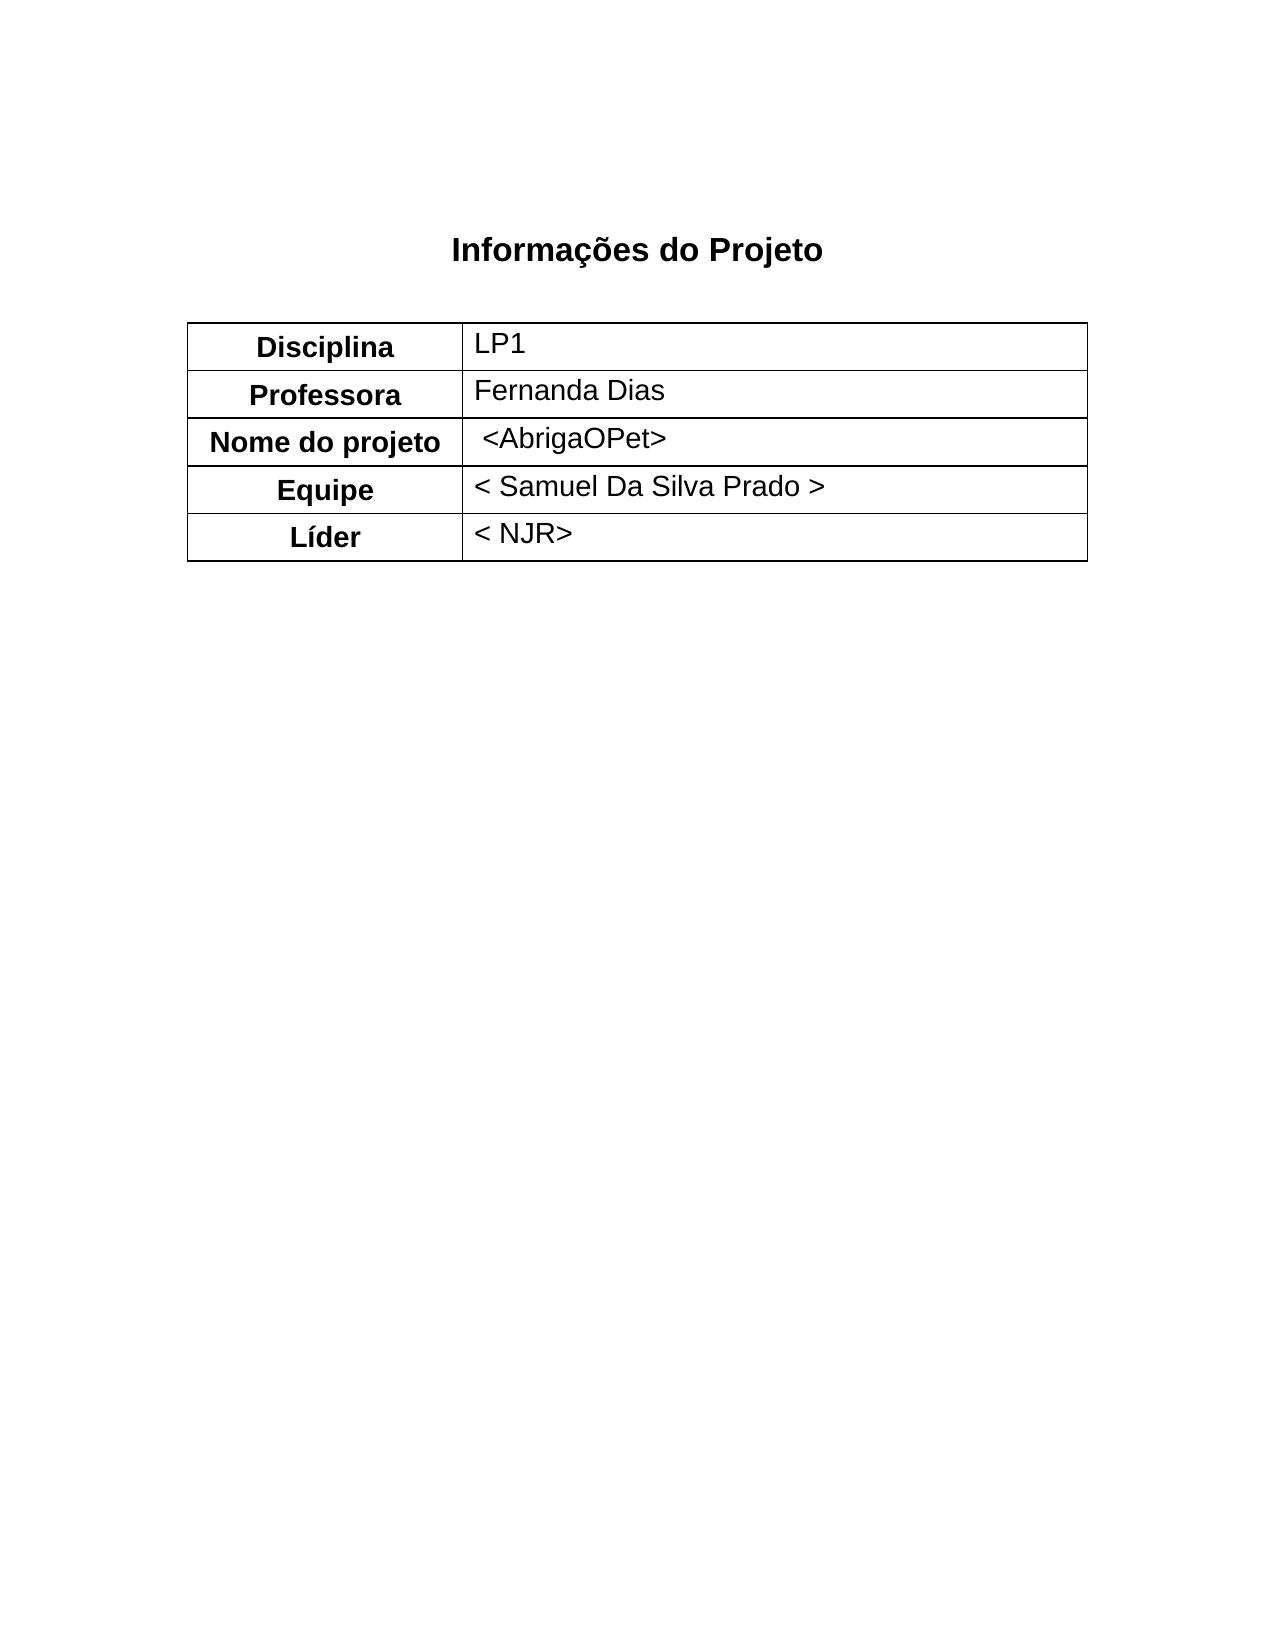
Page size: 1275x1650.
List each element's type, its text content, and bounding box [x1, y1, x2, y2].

table_cell Equipe [188, 467, 462, 512]
table_cell Fernanda Dias [463, 371, 1087, 417]
table_cell <AbrigaOPet> [463, 419, 1087, 465]
table_cell < NJR> [463, 514, 1087, 560]
table_cell Nome do projeto [188, 419, 462, 465]
text Informações do Projeto [150, 230, 1125, 268]
table_header LP1 [463, 324, 1087, 370]
table_header Disciplina [188, 324, 462, 370]
table_cell Líder [188, 514, 462, 560]
table_cell < Samuel Da Silva Prado > [463, 467, 1087, 512]
table_cell Professora [188, 371, 462, 417]
